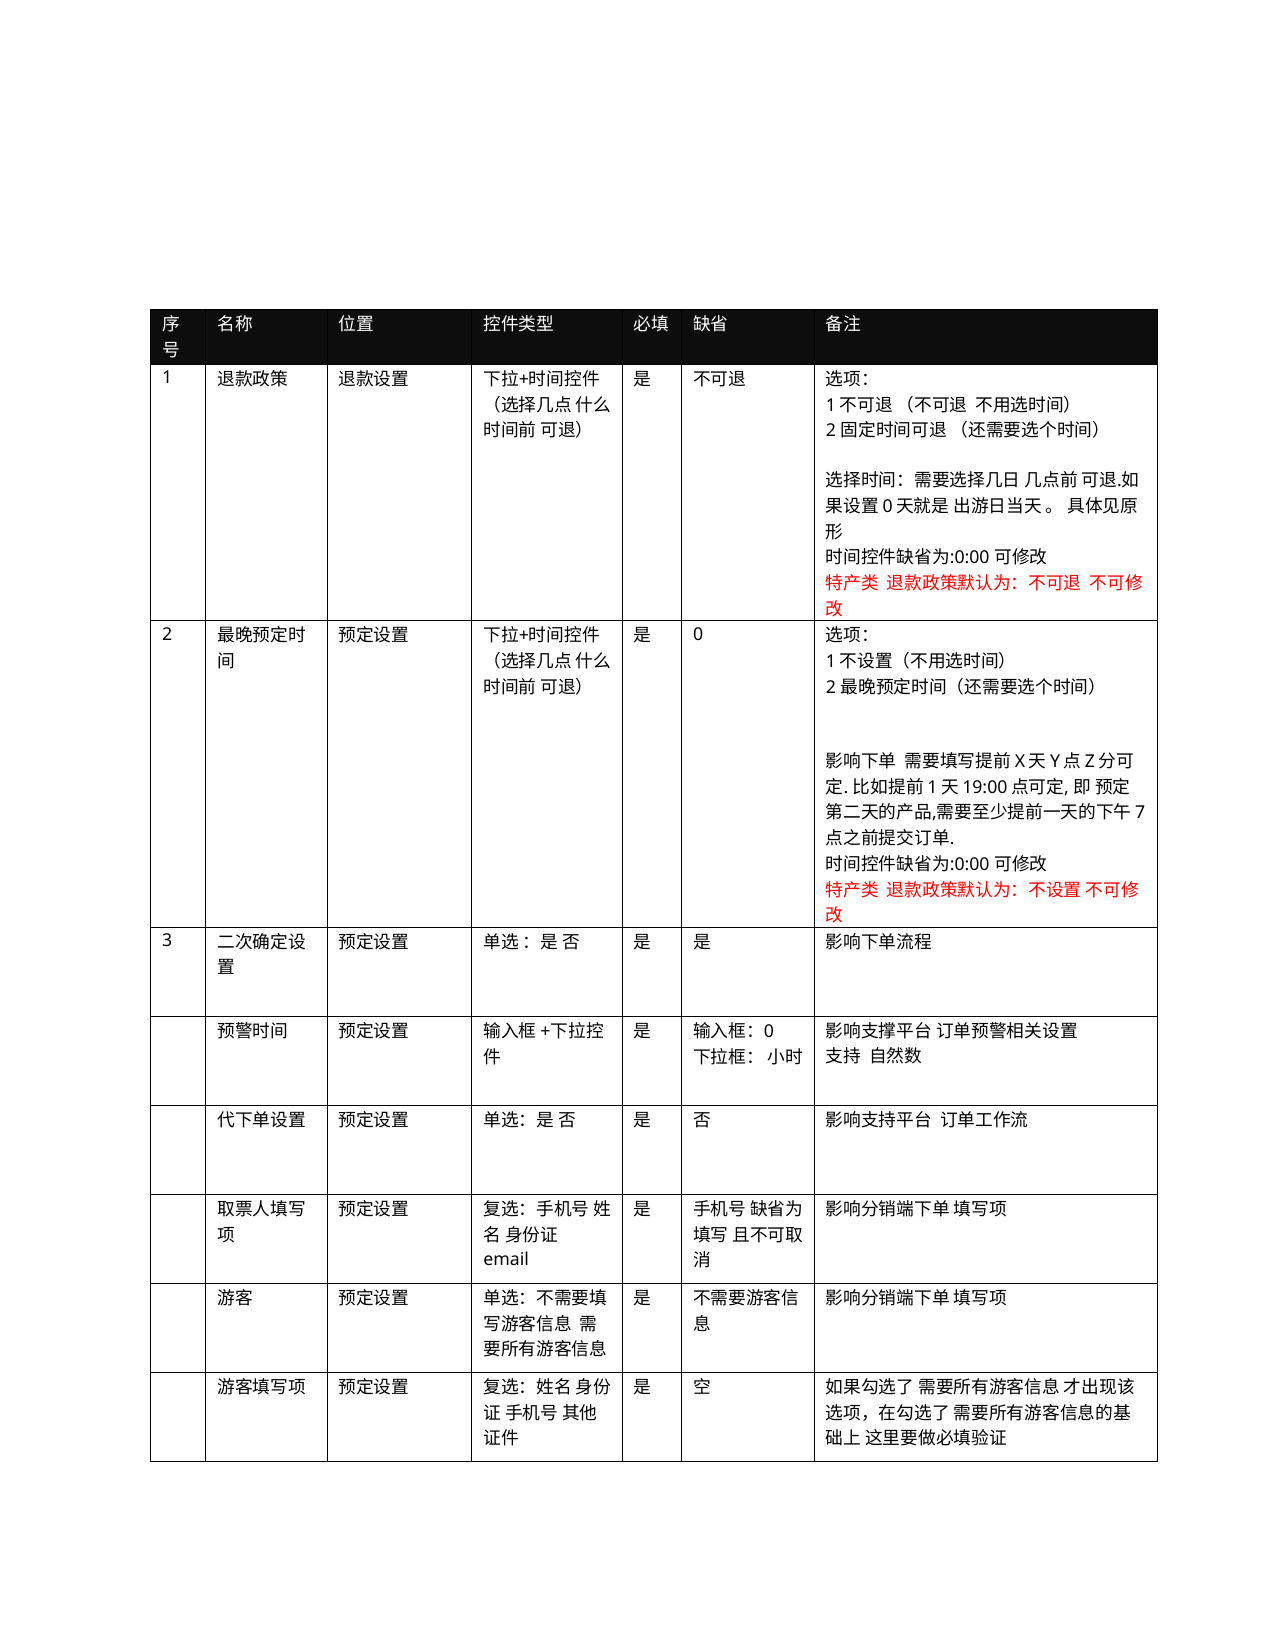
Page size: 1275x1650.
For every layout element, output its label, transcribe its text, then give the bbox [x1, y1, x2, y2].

table_header 位置 [328, 310, 471, 364]
table_cell 单选 ：是 否 [472, 928, 622, 1016]
table_cell 不需要游客信息 [682, 1284, 814, 1372]
table_header 名称 [206, 310, 327, 364]
table_cell 如果勾选了 需要所有游客信息 才出现该选项，在勾选了 需要所有游客信息的基础上 这里要做必填验证 [815, 1373, 1157, 1461]
table_cell 手机号 缺省为填写 且不可取消 [682, 1195, 814, 1283]
table_cell 是 [623, 1373, 681, 1461]
table_cell 是 [623, 365, 681, 620]
table_cell 是 [682, 928, 814, 1016]
table_cell 单选：不需要填写游客信息 需要所有游客信息 [472, 1284, 622, 1372]
table_cell 3 [151, 928, 205, 1016]
table_cell 预定设置 [328, 1106, 471, 1194]
table_cell 二次确定设置 [206, 928, 327, 1016]
table_cell 预定设置 [328, 621, 471, 927]
table_cell 预定设置 [328, 1195, 471, 1283]
table_cell 取票人填写项 [206, 1195, 327, 1283]
table_cell 最晚预定时间 [206, 621, 327, 927]
table_cell 预定设置 [328, 1284, 471, 1372]
table_cell 影响分销端下单 填写项 [815, 1284, 1157, 1372]
table_cell 复选：姓名 身份证 手机号 其他证件 [472, 1373, 622, 1461]
table_cell 是 [623, 1195, 681, 1283]
table_cell 代下单设置 [206, 1106, 327, 1194]
table_header 缺省 [682, 310, 814, 364]
table_cell 游客填写项 [206, 1373, 327, 1461]
table_cell 退款设置 [328, 365, 471, 620]
table_cell 复选：手机号 姓名 身份证 email [472, 1195, 622, 1283]
table_cell 单选：是 否 [472, 1106, 622, 1194]
table_cell 预定设置 [328, 1373, 471, 1461]
table_cell [151, 1017, 205, 1105]
table_cell 影响支持平台 订单工作流 [815, 1106, 1157, 1194]
table_cell 游客 [206, 1284, 327, 1372]
table_cell 是 [623, 928, 681, 1016]
table_header 控件类型 [472, 310, 622, 364]
table_cell 影响下单流程 [815, 928, 1157, 1016]
table_cell 影响分销端下单 填写项 [815, 1195, 1157, 1283]
table_cell 1 [151, 365, 205, 620]
table_cell 选项： 1不设置（不用选时间） 2 最晚预定时间（还需要选个时间） 影响下单 需要填写提前 X天Y点Z分可定. 比如提前1天19:00点可定, 即 预定第二天的产品,需要至少提前一天的下午7点之前提交订单. 时间控件缺省为:0:00 可修改 特产类 退款政策默认为：不设置 不可修改 [815, 621, 1157, 927]
table_header 备注 [815, 310, 1157, 364]
table_header 必填 [623, 310, 681, 364]
table_cell 0 [682, 621, 814, 927]
table_cell [151, 1284, 205, 1372]
table_cell 选项： 1不可退 （不可退 不用选时间） 2 固定时间可退 （还需要选个时间） 选择时间：需要选择几日 几点前 可退.如果设置0天就是 出游日当天 。 具体见原形 时间控件缺省为:0:00 可修改 特产类 退款政策默认为：不可退 不可修改 [815, 365, 1157, 620]
table_cell 预警时间 [206, 1017, 327, 1105]
table_cell [151, 1373, 205, 1461]
table_cell 预定设置 [328, 928, 471, 1016]
table_cell 是 [623, 621, 681, 927]
table_cell 否 [682, 1106, 814, 1194]
table_cell 空 [682, 1373, 814, 1461]
table_cell 预定设置 [328, 1017, 471, 1105]
table_cell 2 [151, 621, 205, 927]
table_cell 是 [623, 1106, 681, 1194]
table_cell [151, 1195, 205, 1283]
table_cell 不可退 [682, 365, 814, 620]
table_cell 输入框：0 下拉框： 小时 [682, 1017, 814, 1105]
table_cell 输入框 +下拉控件 [472, 1017, 622, 1105]
table_cell 下拉+时间控件（选择几点 什么时间前 可退） [472, 621, 622, 927]
table_header 序号 [151, 310, 205, 364]
table_cell 是 [623, 1284, 681, 1372]
table_cell [151, 1106, 205, 1194]
table_cell 下拉+时间控件（选择几点 什么时间前 可退） [472, 365, 622, 620]
table_cell 退款政策 [206, 365, 327, 620]
table_cell 是 [623, 1017, 681, 1105]
table_cell 影响支撑平台 订单预警相关设置 支持 自然数 [815, 1017, 1157, 1105]
